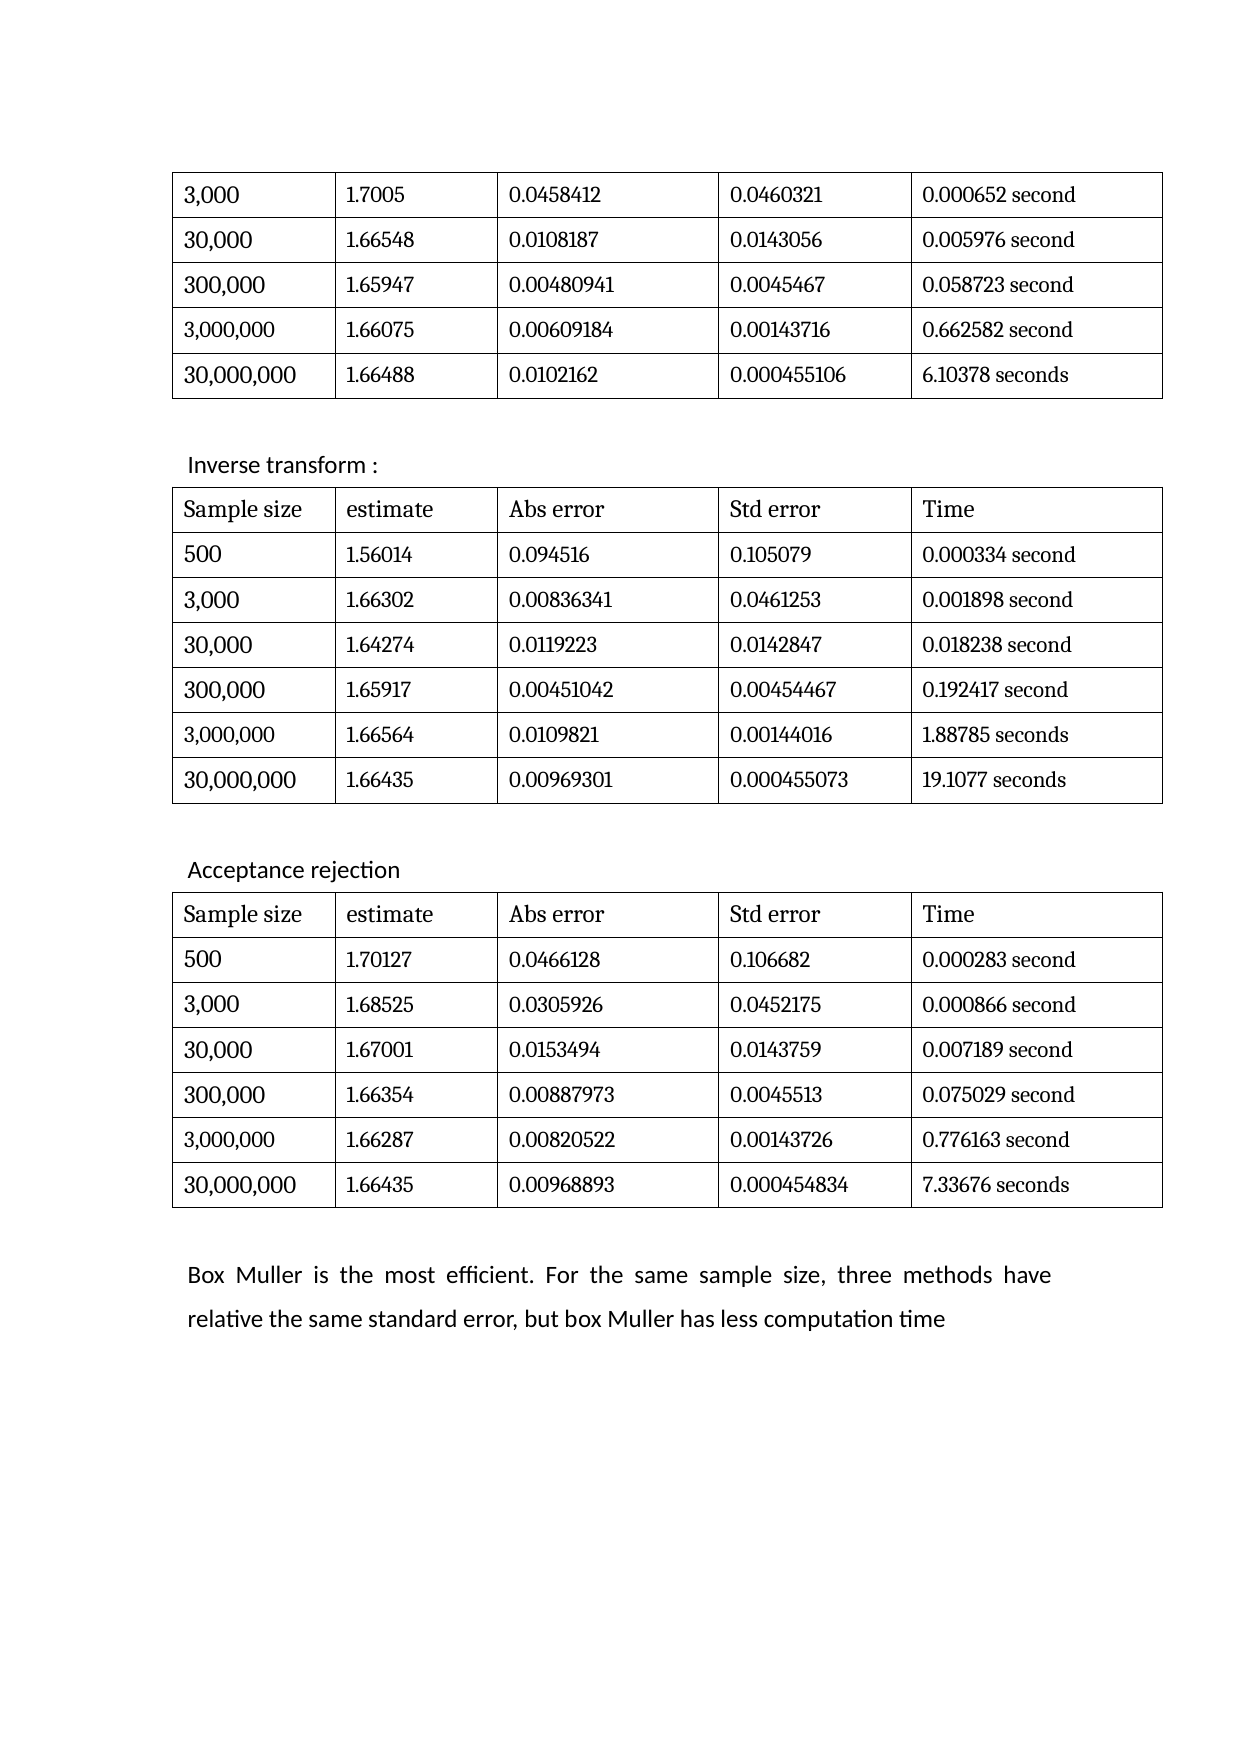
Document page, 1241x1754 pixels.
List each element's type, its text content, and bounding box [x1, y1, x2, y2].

table_cell 0.00454467 [719, 668, 911, 712]
table_cell 300,000 [173, 668, 335, 712]
table_cell 0.00143716 [719, 308, 911, 352]
table_header Sample size [173, 488, 335, 532]
table_cell 0.00887973 [498, 1073, 718, 1117]
table_cell 0.094516 [498, 533, 718, 577]
table_cell 1.7005 [336, 173, 497, 217]
table_cell 0.00820522 [498, 1118, 718, 1162]
table_cell 0.00143726 [719, 1118, 911, 1162]
table_cell 3,000 [173, 983, 335, 1027]
table_cell 0.000455106 [719, 354, 911, 397]
table_cell 0.0452175 [719, 983, 911, 1027]
table_cell 1.66302 [336, 578, 497, 622]
table_cell 0.662582 second [912, 308, 1162, 352]
table_cell 0.0460321 [719, 173, 911, 217]
table_cell 1.66564 [336, 713, 497, 757]
table_cell 0.0305926 [498, 983, 718, 1027]
table_cell 0.00144016 [719, 713, 911, 757]
table_cell 0.00836341 [498, 578, 718, 622]
table_cell 0.000283 second [912, 938, 1162, 982]
table_cell 0.00969301 [498, 758, 718, 802]
table_cell 0.0108187 [498, 218, 718, 262]
table_cell 3,000 [173, 173, 335, 217]
table_header Abs error [498, 893, 718, 937]
table_cell 0.0153494 [498, 1028, 718, 1072]
table_cell 7.33676 seconds [912, 1163, 1162, 1207]
table_cell 1.66435 [336, 758, 497, 802]
table_cell 0.075029 second [912, 1073, 1162, 1117]
table_cell 1.65947 [336, 263, 497, 307]
table_cell 30,000 [173, 623, 335, 667]
table_cell 3,000 [173, 578, 335, 622]
text Inverse transform : [187, 443, 1053, 487]
table_cell 1.66287 [336, 1118, 497, 1162]
table_cell 300,000 [173, 1073, 335, 1117]
table_cell 1.66354 [336, 1073, 497, 1117]
table_cell 0.105079 [719, 533, 911, 577]
table_cell 0.001898 second [912, 578, 1162, 622]
table_cell 0.0458412 [498, 173, 718, 217]
table_cell 0.0461253 [719, 578, 911, 622]
text Acceptance rejection [187, 847, 1053, 892]
table_cell 0.000455073 [719, 758, 911, 802]
table_cell 30,000,000 [173, 354, 335, 397]
table_cell 0.000334 second [912, 533, 1162, 577]
table_cell 3,000,000 [173, 713, 335, 757]
table_cell 1.67001 [336, 1028, 497, 1072]
table_cell 1.66488 [336, 354, 497, 397]
table_cell 30,000 [173, 218, 335, 262]
table_header Time [912, 488, 1162, 532]
table_cell 300,000 [173, 263, 335, 307]
table_cell 1.66435 [336, 1163, 497, 1207]
table_cell 0.0045467 [719, 263, 911, 307]
table_cell 0.0142847 [719, 623, 911, 667]
table_cell 1.88785 seconds [912, 713, 1162, 757]
table_cell 1.70127 [336, 938, 497, 982]
table_cell 30,000,000 [173, 1163, 335, 1207]
table_header Std error [719, 488, 911, 532]
table_cell 19.1077 seconds [912, 758, 1162, 802]
table_cell 0.0119223 [498, 623, 718, 667]
table_cell 0.00968893 [498, 1163, 718, 1207]
table_cell 0.0109821 [498, 713, 718, 757]
text Box Muller is the most efficient. For the same sample size, three methods have relative the same standard error, but box Muller has less computation time [187, 1252, 1053, 1341]
table_cell 0.000652 second [912, 173, 1162, 217]
table_cell 500 [173, 938, 335, 982]
table_cell 0.00480941 [498, 263, 718, 307]
table_cell 6.10378 seconds [912, 354, 1162, 397]
table_header estimate [336, 893, 497, 937]
table_cell 0.007189 second [912, 1028, 1162, 1072]
table_cell 3,000,000 [173, 1118, 335, 1162]
table_header estimate [336, 488, 497, 532]
table_cell 0.00451042 [498, 668, 718, 712]
table_cell 0.106682 [719, 938, 911, 982]
table_header Time [912, 893, 1162, 937]
table_cell 0.0143759 [719, 1028, 911, 1072]
table_cell 1.66548 [336, 218, 497, 262]
table_cell 0.0143056 [719, 218, 911, 262]
table_cell 0.192417 second [912, 668, 1162, 712]
table_cell 1.56014 [336, 533, 497, 577]
table_header Sample size [173, 893, 335, 937]
table_cell 1.68525 [336, 983, 497, 1027]
table_header Abs error [498, 488, 718, 532]
table_cell 0.000866 second [912, 983, 1162, 1027]
table_cell 0.776163 second [912, 1118, 1162, 1162]
table_header Std error [719, 893, 911, 937]
table_cell 0.018238 second [912, 623, 1162, 667]
table_cell 0.005976 second [912, 218, 1162, 262]
table_cell 500 [173, 533, 335, 577]
table_cell 1.64274 [336, 623, 497, 667]
table_cell 0.000454834 [719, 1163, 911, 1207]
table_cell 1.65917 [336, 668, 497, 712]
table_cell 3,000,000 [173, 308, 335, 352]
table_cell 0.0102162 [498, 354, 718, 397]
table_cell 0.058723 second [912, 263, 1162, 307]
table_cell 0.00609184 [498, 308, 718, 352]
table_cell 0.0045513 [719, 1073, 911, 1117]
table_cell 0.0466128 [498, 938, 718, 982]
table_cell 30,000,000 [173, 758, 335, 802]
table_cell 1.66075 [336, 308, 497, 352]
table_cell 30,000 [173, 1028, 335, 1072]
